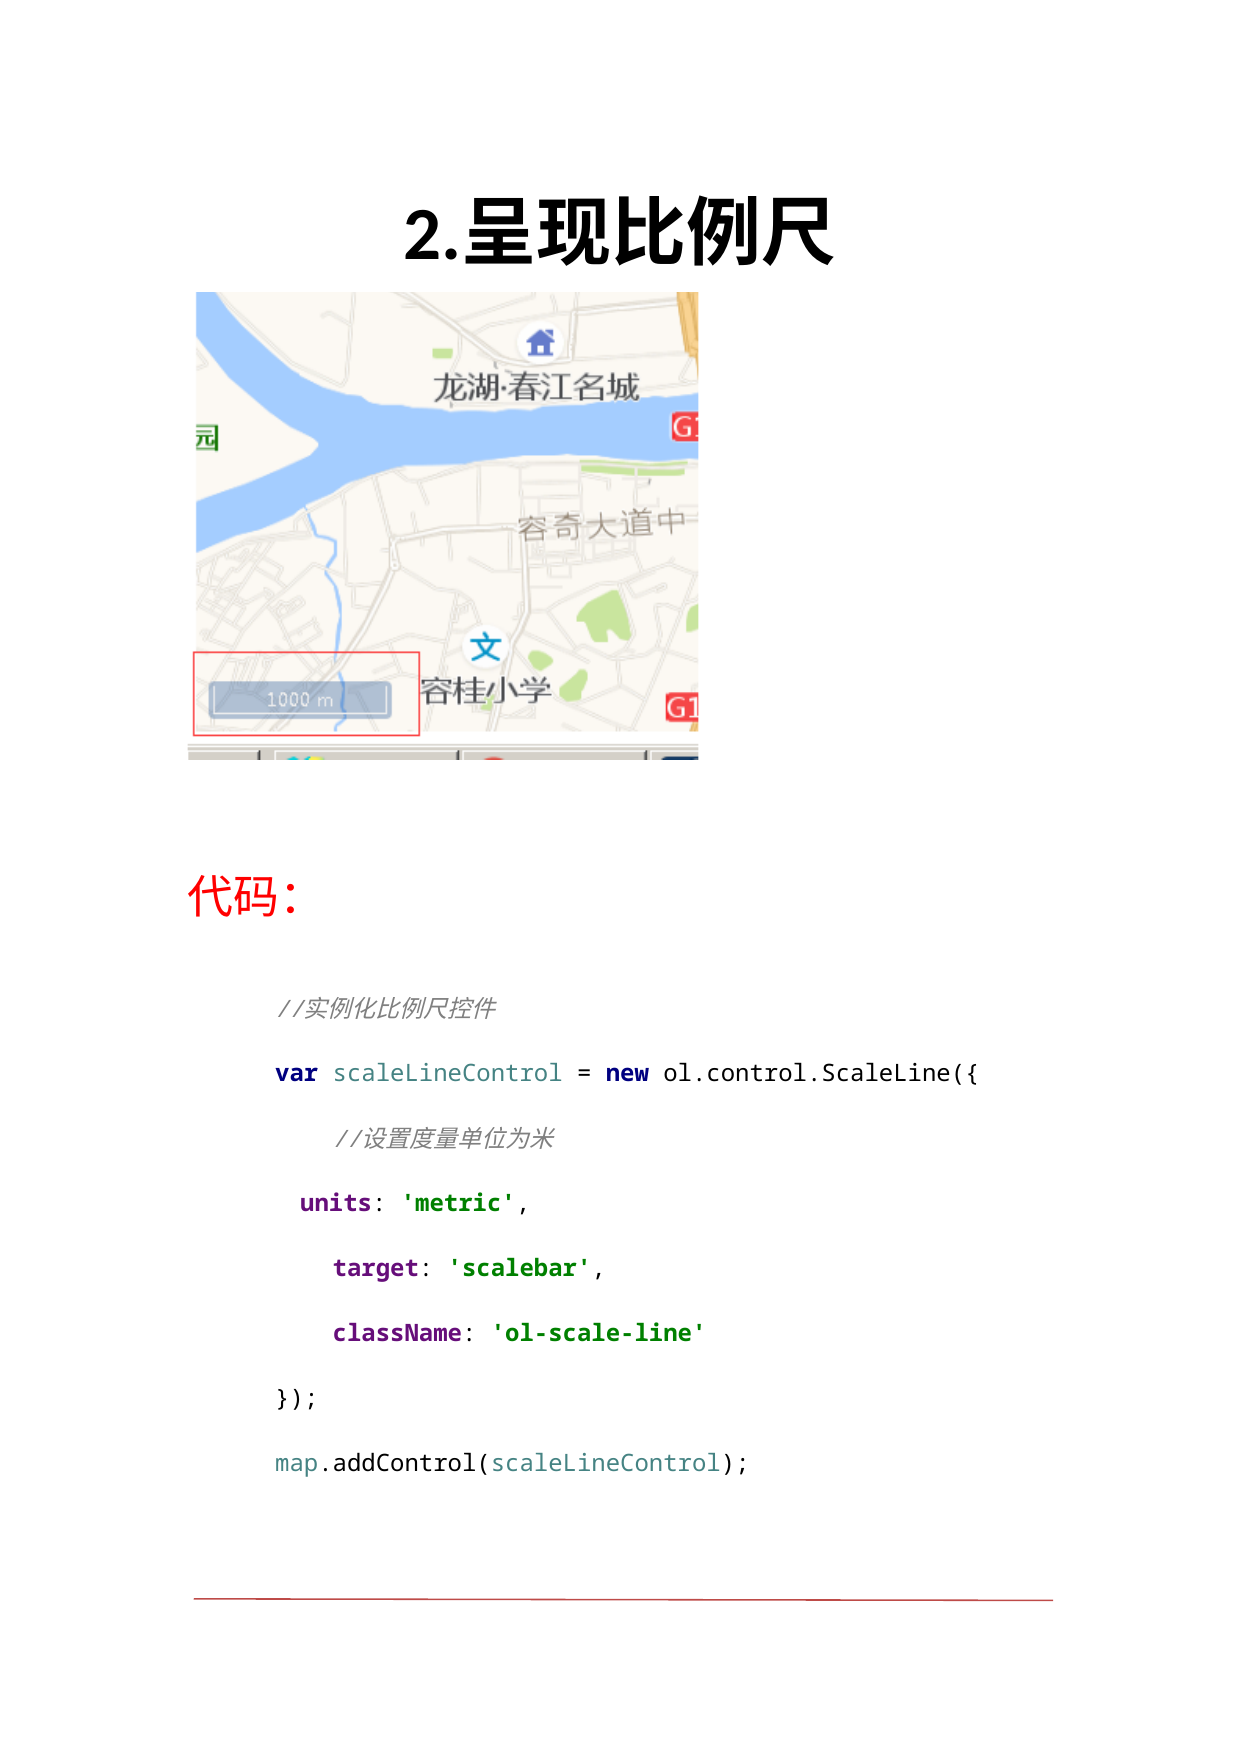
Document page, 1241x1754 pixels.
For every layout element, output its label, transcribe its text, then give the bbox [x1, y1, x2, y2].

text //实例化比例尺控件 var scaleLineControl = new ol.control.ScaleLine({ //设置度量单位为米 units: 'metric', target: 'scalebar', className: 'ol-scale-line' }); map.addControl(scaleLineControl); [275, 974, 1053, 1494]
picture [187, 292, 699, 760]
text 代码： [187, 844, 1053, 942]
text 2.呈现比例尺 [187, 162, 1053, 292]
